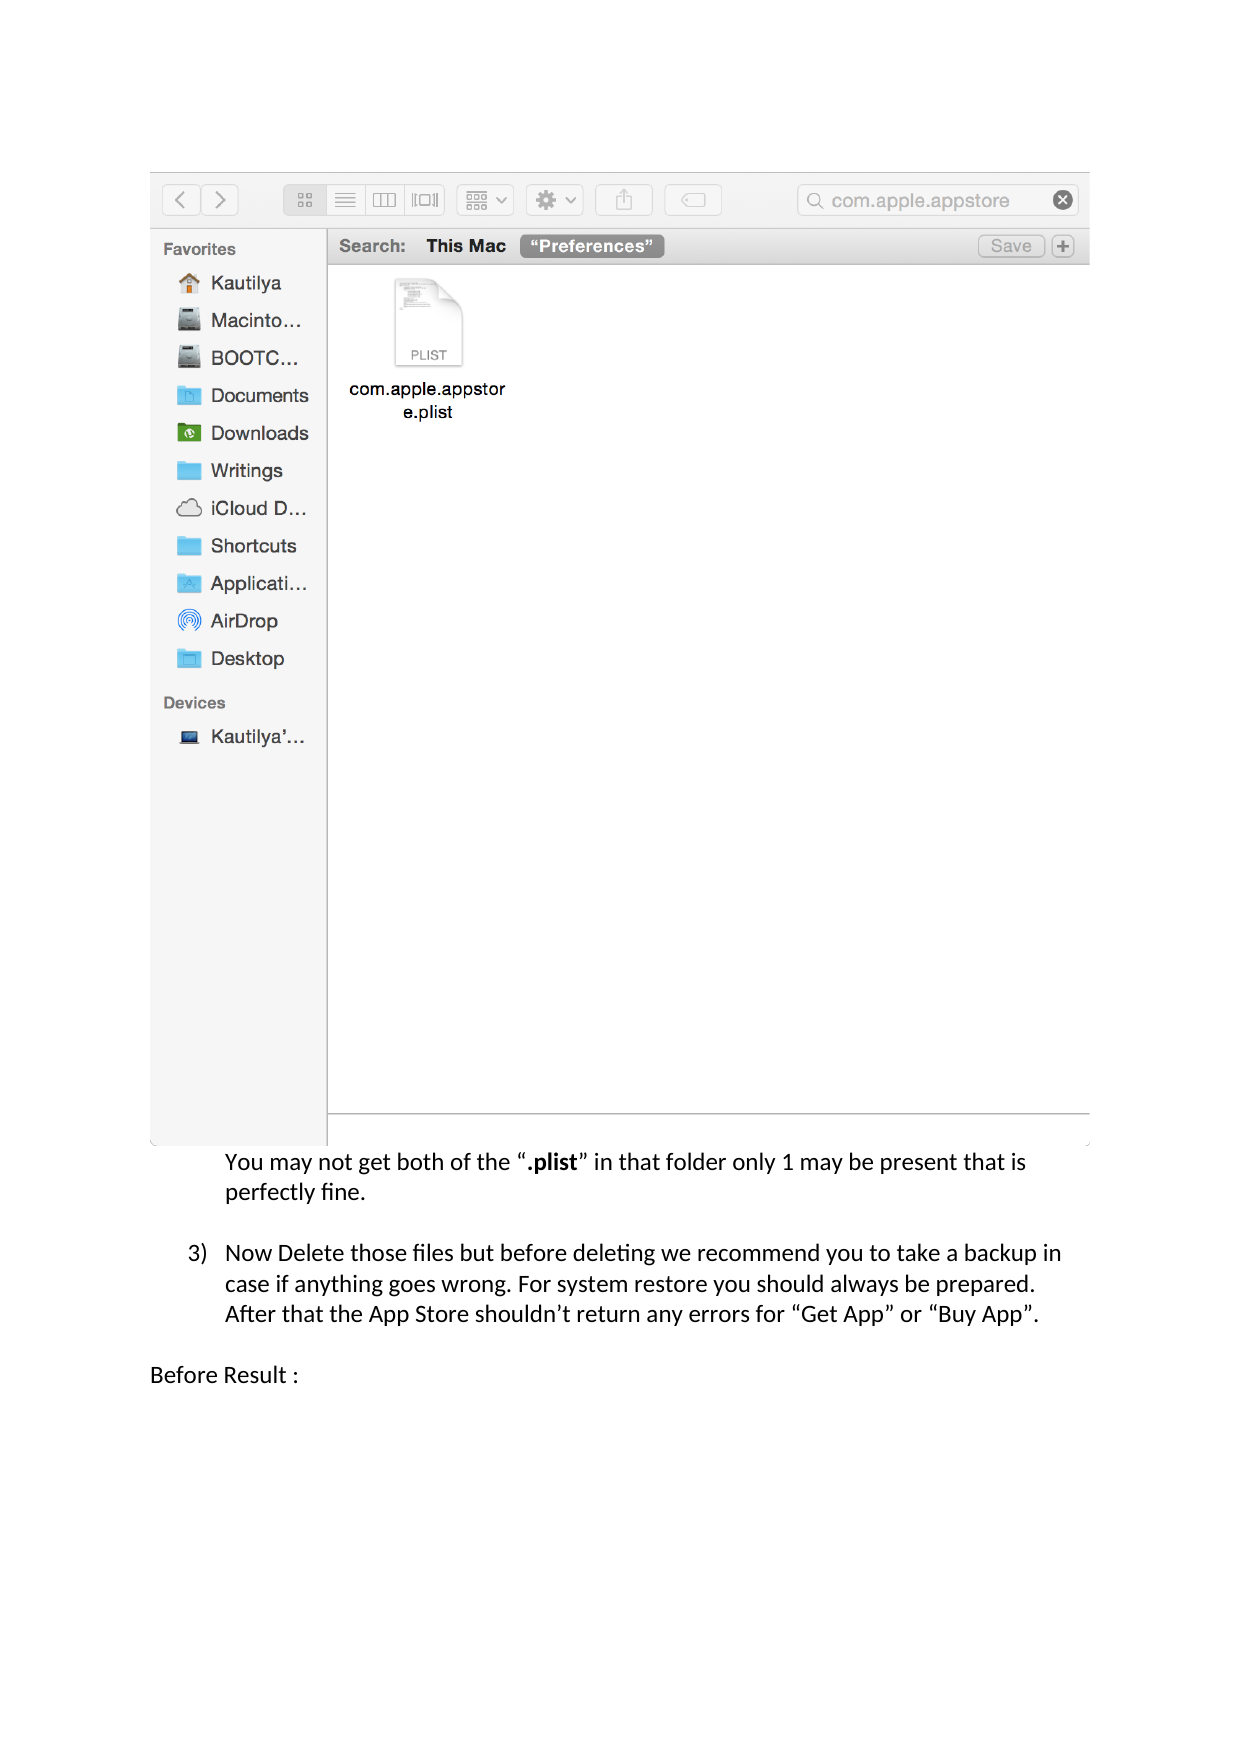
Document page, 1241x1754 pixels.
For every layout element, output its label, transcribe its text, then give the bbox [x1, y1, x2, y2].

text Before Result : [150, 1359, 1090, 1390]
list Now Delete those files but before deleting we recommend you to take a backup in case if anything goes wrong. For system restore you should always be prepared. After that the App Store shouldn’t return any errors for “Get App” or “Buy App”. [187, 1237, 1090, 1329]
picture [150, 150, 1090, 1146]
text You may not get both of the “.plist” in that folder only 1 may be present that is perfectly fine. [225, 1146, 1090, 1207]
